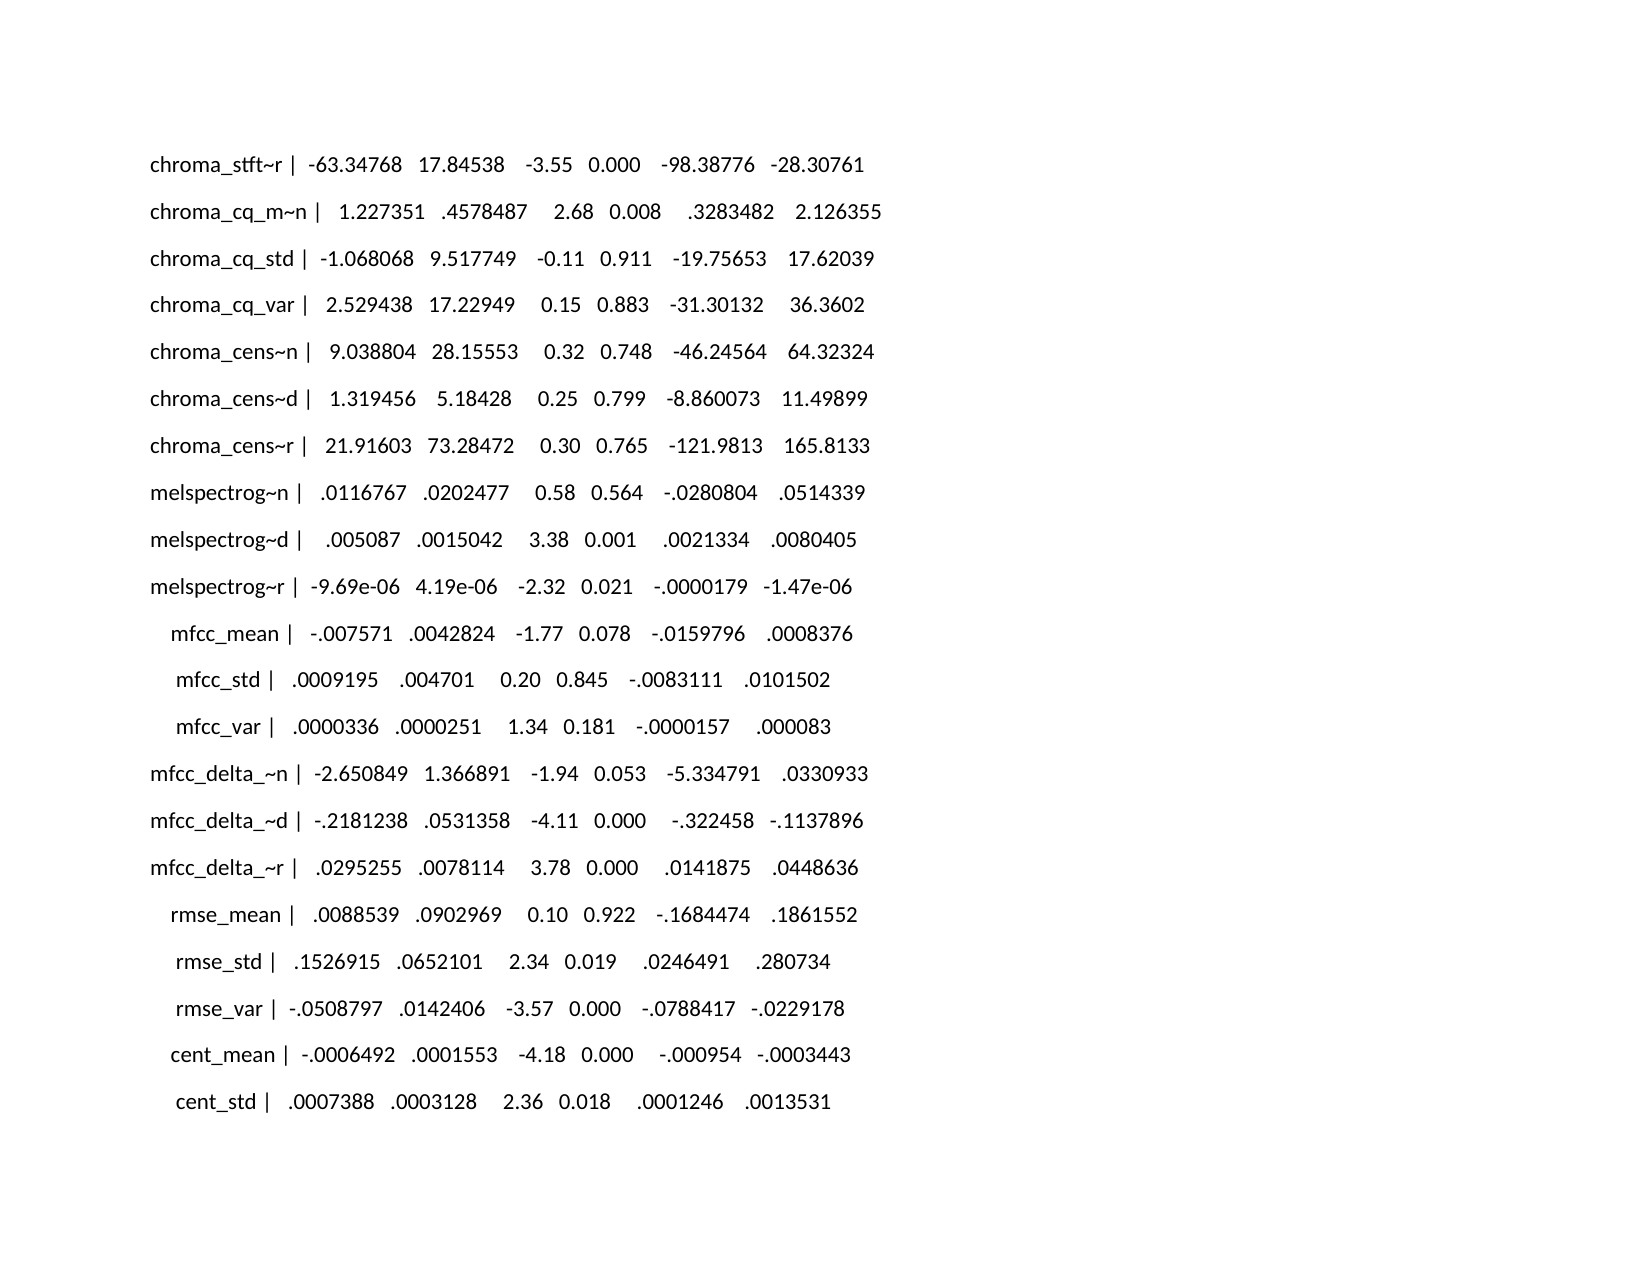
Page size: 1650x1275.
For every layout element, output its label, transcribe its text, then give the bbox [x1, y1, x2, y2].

text rmse_mean | .0088539 .0902969 0.10 0.922 -.1684474 .1861552 [150, 900, 1500, 928]
text rmse_var | -.0508797 .0142406 -3.57 0.000 -.0788417 -.0229178 [150, 994, 1500, 1022]
text chroma_cq_var | 2.529438 17.22949 0.15 0.883 -31.30132 36.3602 [150, 291, 1500, 319]
text mfcc_delta_~d | -.2181238 .0531358 -4.11 0.000 -.322458 -.1137896 [150, 806, 1500, 834]
text chroma_cens~n | 9.038804 28.15553 0.32 0.748 -46.24564 64.32324 [150, 337, 1500, 366]
text melspectrog~d | .005087 .0015042 3.38 0.001 .0021334 .0080405 [150, 525, 1500, 553]
text mfcc_var | .0000336 .0000251 1.34 0.181 -.0000157 .000083 [150, 712, 1500, 741]
text chroma_cq_std | -1.068068 9.517749 -0.11 0.911 -19.75653 17.62039 [150, 244, 1500, 272]
text mfcc_delta_~n | -2.650849 1.366891 -1.94 0.053 -5.334791 .0330933 [150, 759, 1500, 787]
text cent_mean | -.0006492 .0001553 -4.18 0.000 -.000954 -.0003443 [150, 1041, 1500, 1069]
text rmse_std | .1526915 .0652101 2.34 0.019 .0246491 .280734 [150, 947, 1500, 975]
text melspectrog~n | .0116767 .0202477 0.58 0.564 -.0280804 .0514339 [150, 478, 1500, 506]
text mfcc_delta_~r | .0295255 .0078114 3.78 0.000 .0141875 .0448636 [150, 853, 1500, 881]
text chroma_cens~r | 21.91603 73.28472 0.30 0.765 -121.9813 165.8133 [150, 431, 1500, 459]
text cent_std | .0007388 .0003128 2.36 0.018 .0001246 .0013531 [150, 1087, 1500, 1116]
text melspectrog~r | -9.69e-06 4.19e-06 -2.32 0.021 -.0000179 -1.47e-06 [150, 572, 1500, 600]
text mfcc_mean | -.007571 .0042824 -1.77 0.078 -.0159796 .0008376 [150, 619, 1500, 647]
text chroma_cq_m~n | 1.227351 .4578487 2.68 0.008 .3283482 2.126355 [150, 197, 1500, 225]
text chroma_cens~d | 1.319456 5.18428 0.25 0.799 -8.860073 11.49899 [150, 384, 1500, 412]
text chroma_stft~r | -63.34768 17.84538 -3.55 0.000 -98.38776 -28.30761 [150, 150, 1500, 178]
text mfcc_std | .0009195 .004701 0.20 0.845 -.0083111 .0101502 [150, 666, 1500, 694]
